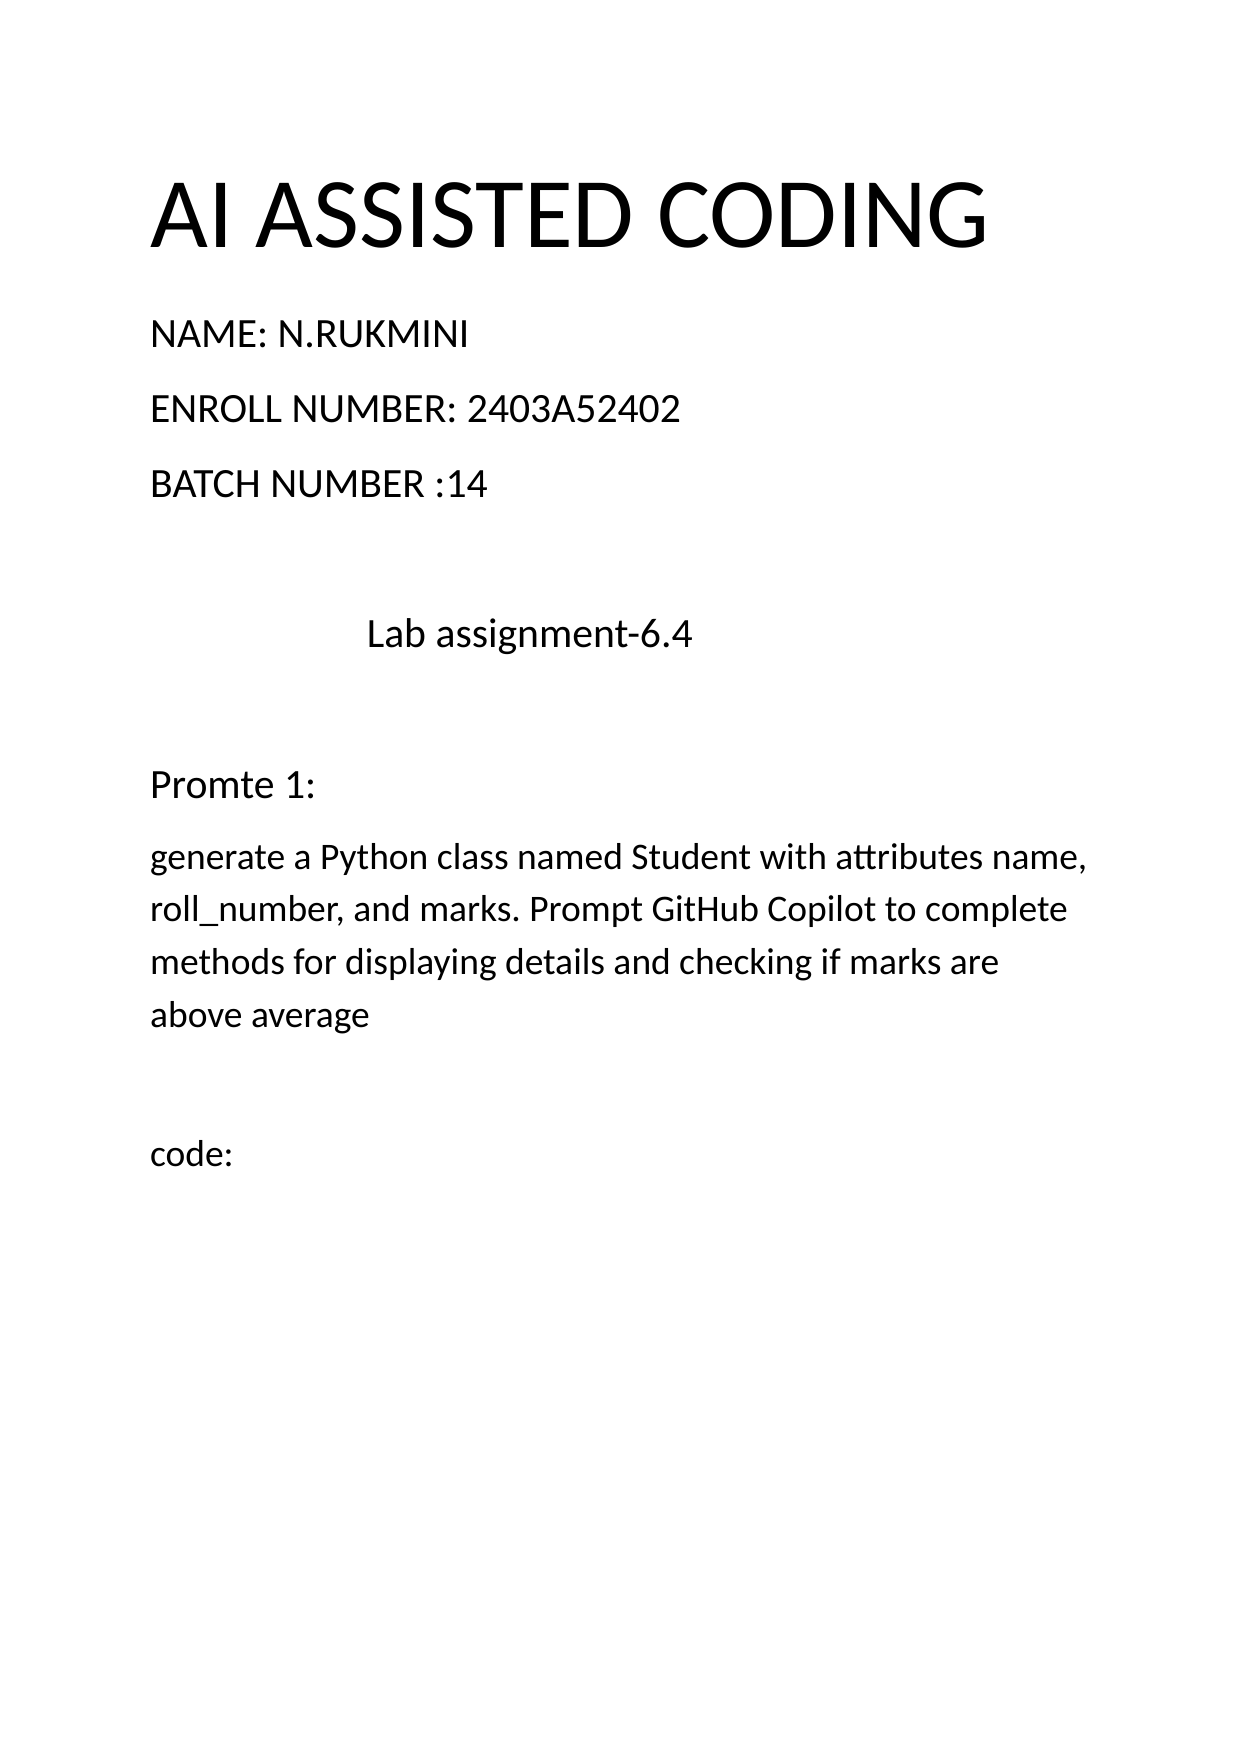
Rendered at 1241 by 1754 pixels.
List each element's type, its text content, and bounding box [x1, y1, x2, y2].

text AI ASSISTED CODING [150, 150, 1090, 272]
text BATCH NUMBER :14 [150, 457, 1090, 508]
text Lab assignment-6.4 [150, 607, 1090, 658]
text code: [150, 1129, 1090, 1175]
text Promte 1: [150, 758, 1090, 808]
text ENROLL NUMBER: 2403A52402 [150, 382, 1090, 433]
text generate a Python class named Student with attributes name, roll_number, and marks. Prompt GitHub Copilot to complete methods for displaying details and checking if marks are above average [150, 833, 1090, 1037]
text NAME: N.RUKMINI [150, 307, 1090, 358]
